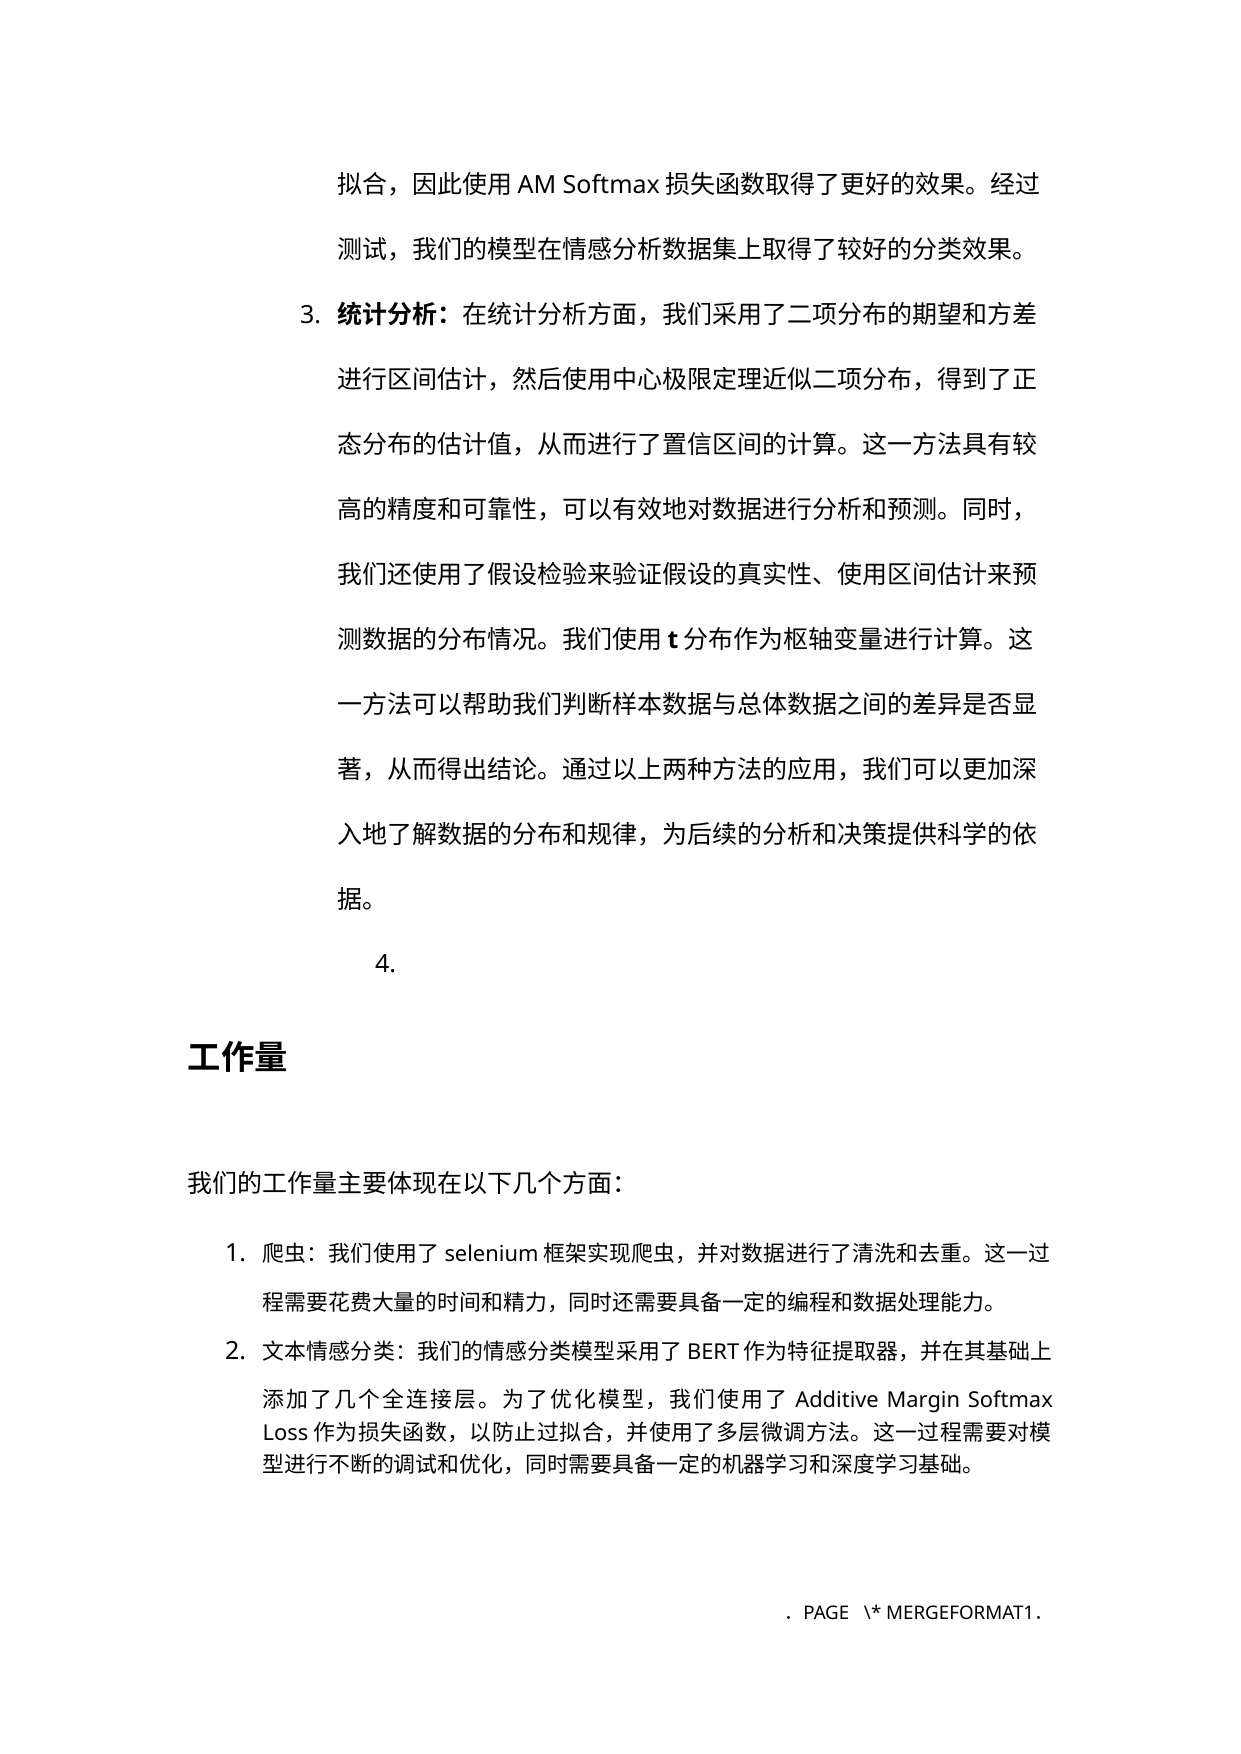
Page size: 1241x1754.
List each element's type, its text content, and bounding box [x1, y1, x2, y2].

list 爬虫：我们使用了selenium框架实现爬虫，并对数据进行了清洗和去重。这一过程需要花费大量的时间和精力，同时还需要具备一定的编程和数据处理能力。 [225, 1229, 1053, 1327]
list 文本情感分类：我们的情感分类模型采用了BERT作为特征提取器，并在其基础上添加了几个全连接层。为了优化模型，我们使用了Additive Margin Softmax Loss作为损失函数，以防止过拟合，并使用了多层微调方法。这一过程需要对模型进行不断的调试和优化，同时需要具备一定的机器学习和深度学习基础。 [225, 1327, 1053, 1489]
list 统计分析：在统计分析方面，我们采用了二项分布的期望和方差进行区间估计，然后使用中心极限定理近似二项分布，得到了正态分布的估计值，从而进行了置信区间的计算。这一方法具有较高的精度和可靠性，可以有效地对数据进行分析和预测。同时，我们还使用了假设检验来验证假设的真实性、使用区间估计来预测数据的分布情况。我们使用t分布作为枢轴变量进行计算。这一方法可以帮助我们判断样本数据与总体数据之间的差异是否显著，从而得出结论。通过以上两种方法的应用，我们可以更加深入地了解数据的分布和规律，为后续的分析和决策提供科学的依据。 [300, 285, 1053, 935]
text 我们的工作量主要体现在以下几个方面： [187, 1159, 1053, 1224]
subtitle 工作量 [187, 1032, 1053, 1097]
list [300, 150, 1053, 280]
